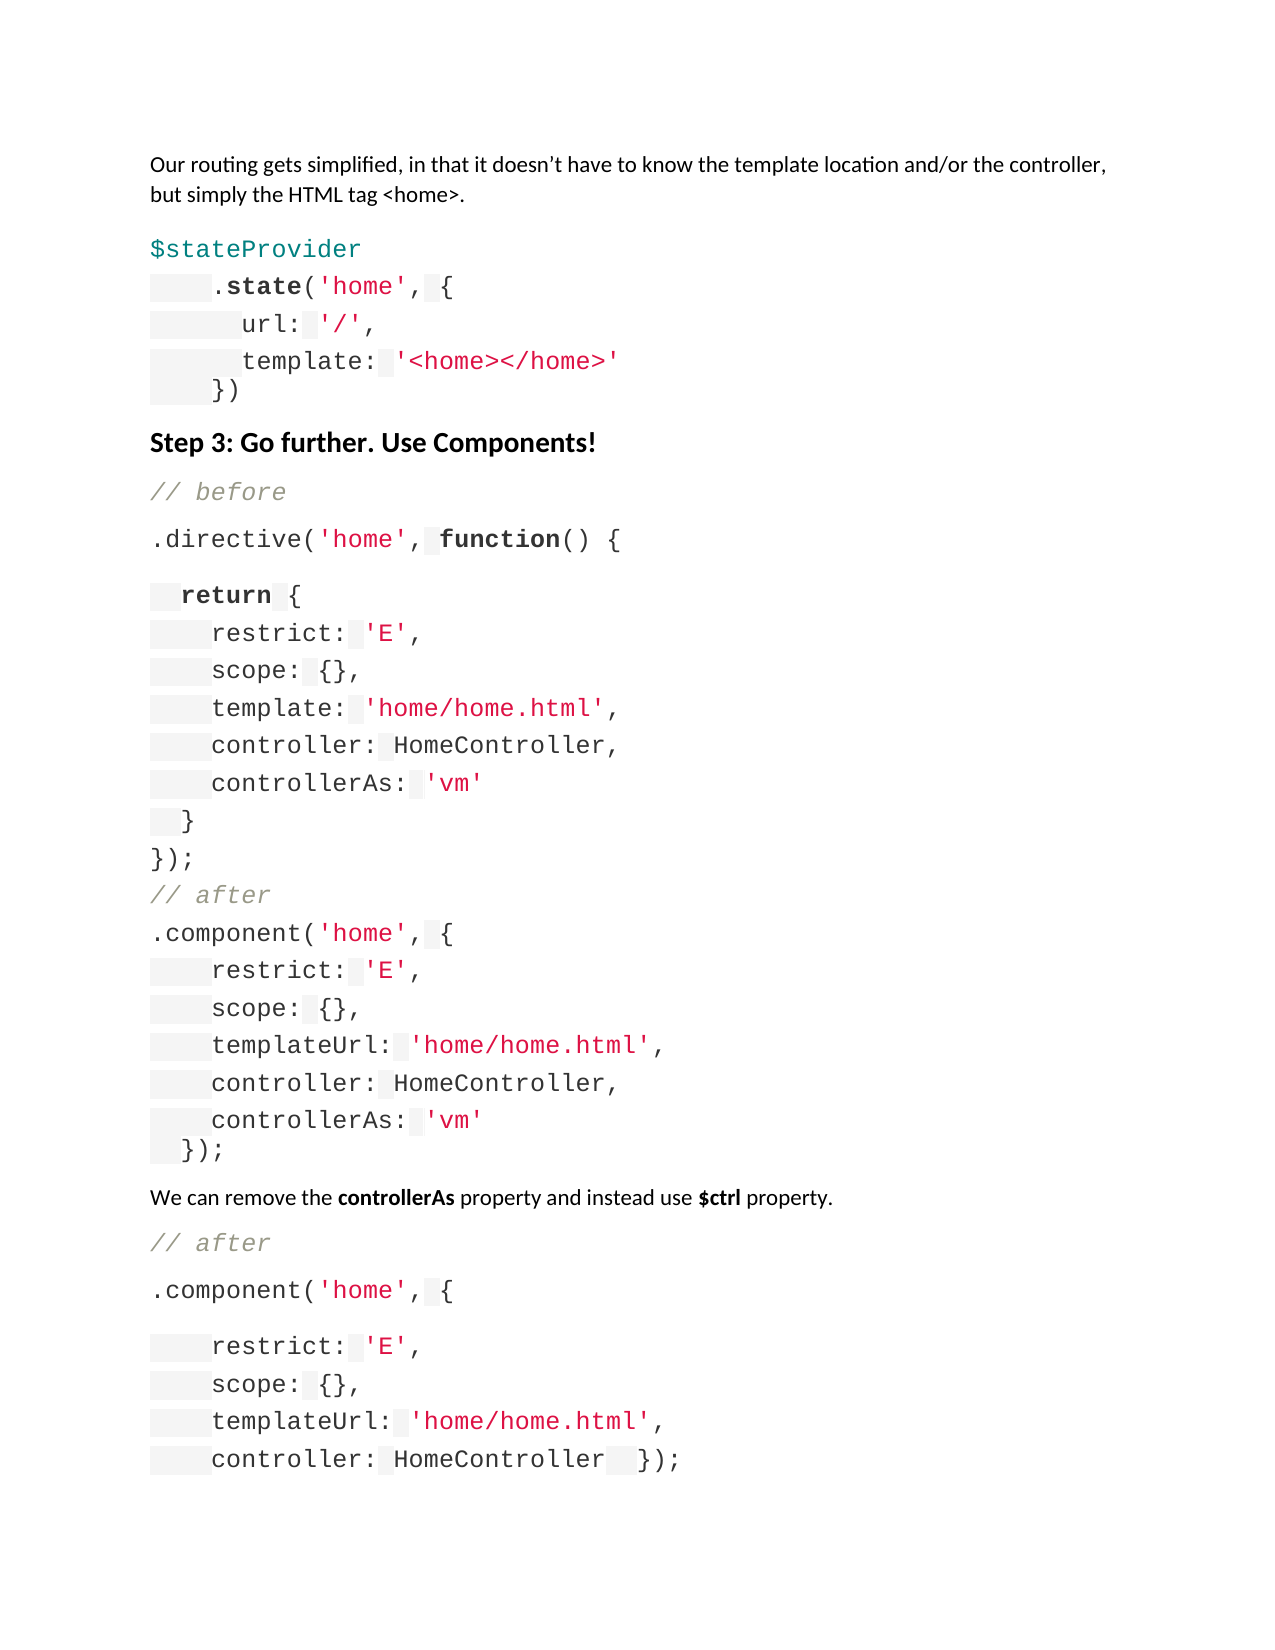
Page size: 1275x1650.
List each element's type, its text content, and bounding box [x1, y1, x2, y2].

text .component('home', { [150, 1277, 1125, 1306]
text }); [181, 1136, 1125, 1164]
text scope: {}, [150, 986, 1125, 1024]
text .state('home', { [150, 264, 1125, 302]
text }); [150, 836, 1125, 874]
text controller: HomeController, [150, 724, 1125, 761]
text template: '<home></home>' [150, 339, 1125, 377]
text templateUrl: 'home/home.html', [150, 1024, 1125, 1061]
text }) [212, 377, 1125, 405]
text restrict: 'E', [150, 1325, 1125, 1362]
text $stateProvider [150, 227, 1125, 264]
text // after [150, 874, 1125, 911]
text We can remove the controllerAs property and instead use $ctrl property. [150, 1183, 1125, 1211]
text restrict: 'E', [150, 949, 1125, 986]
text // after [150, 1230, 1125, 1259]
text controller: HomeController, [150, 1061, 1125, 1099]
text // before [150, 479, 1125, 508]
text .component('home', { [150, 911, 1125, 949]
text .directive('home', function() { [150, 527, 424, 555]
text url: '/', [150, 302, 1125, 339]
text Our routing gets simplified, in that it doesn’t have to know the template location and/or the controller, but simply the HTML tag <home>. [150, 150, 1125, 208]
text controllerAs: 'vm' [150, 1099, 1125, 1136]
text .directive('home', function() { [440, 527, 1125, 555]
text controller: HomeController }); [150, 1437, 1125, 1475]
text restrict: 'E', [150, 611, 1125, 649]
text return { [150, 574, 1125, 611]
text scope: {}, [150, 649, 1125, 686]
text } [150, 799, 1125, 836]
text templateUrl: 'home/home.html', [150, 1400, 1125, 1437]
text template: 'home/home.html', [150, 686, 1125, 724]
text controllerAs: 'vm' [150, 761, 1125, 799]
text scope: {}, [150, 1362, 1125, 1400]
text Step 3: Go further. Use Components! [150, 424, 1125, 460]
